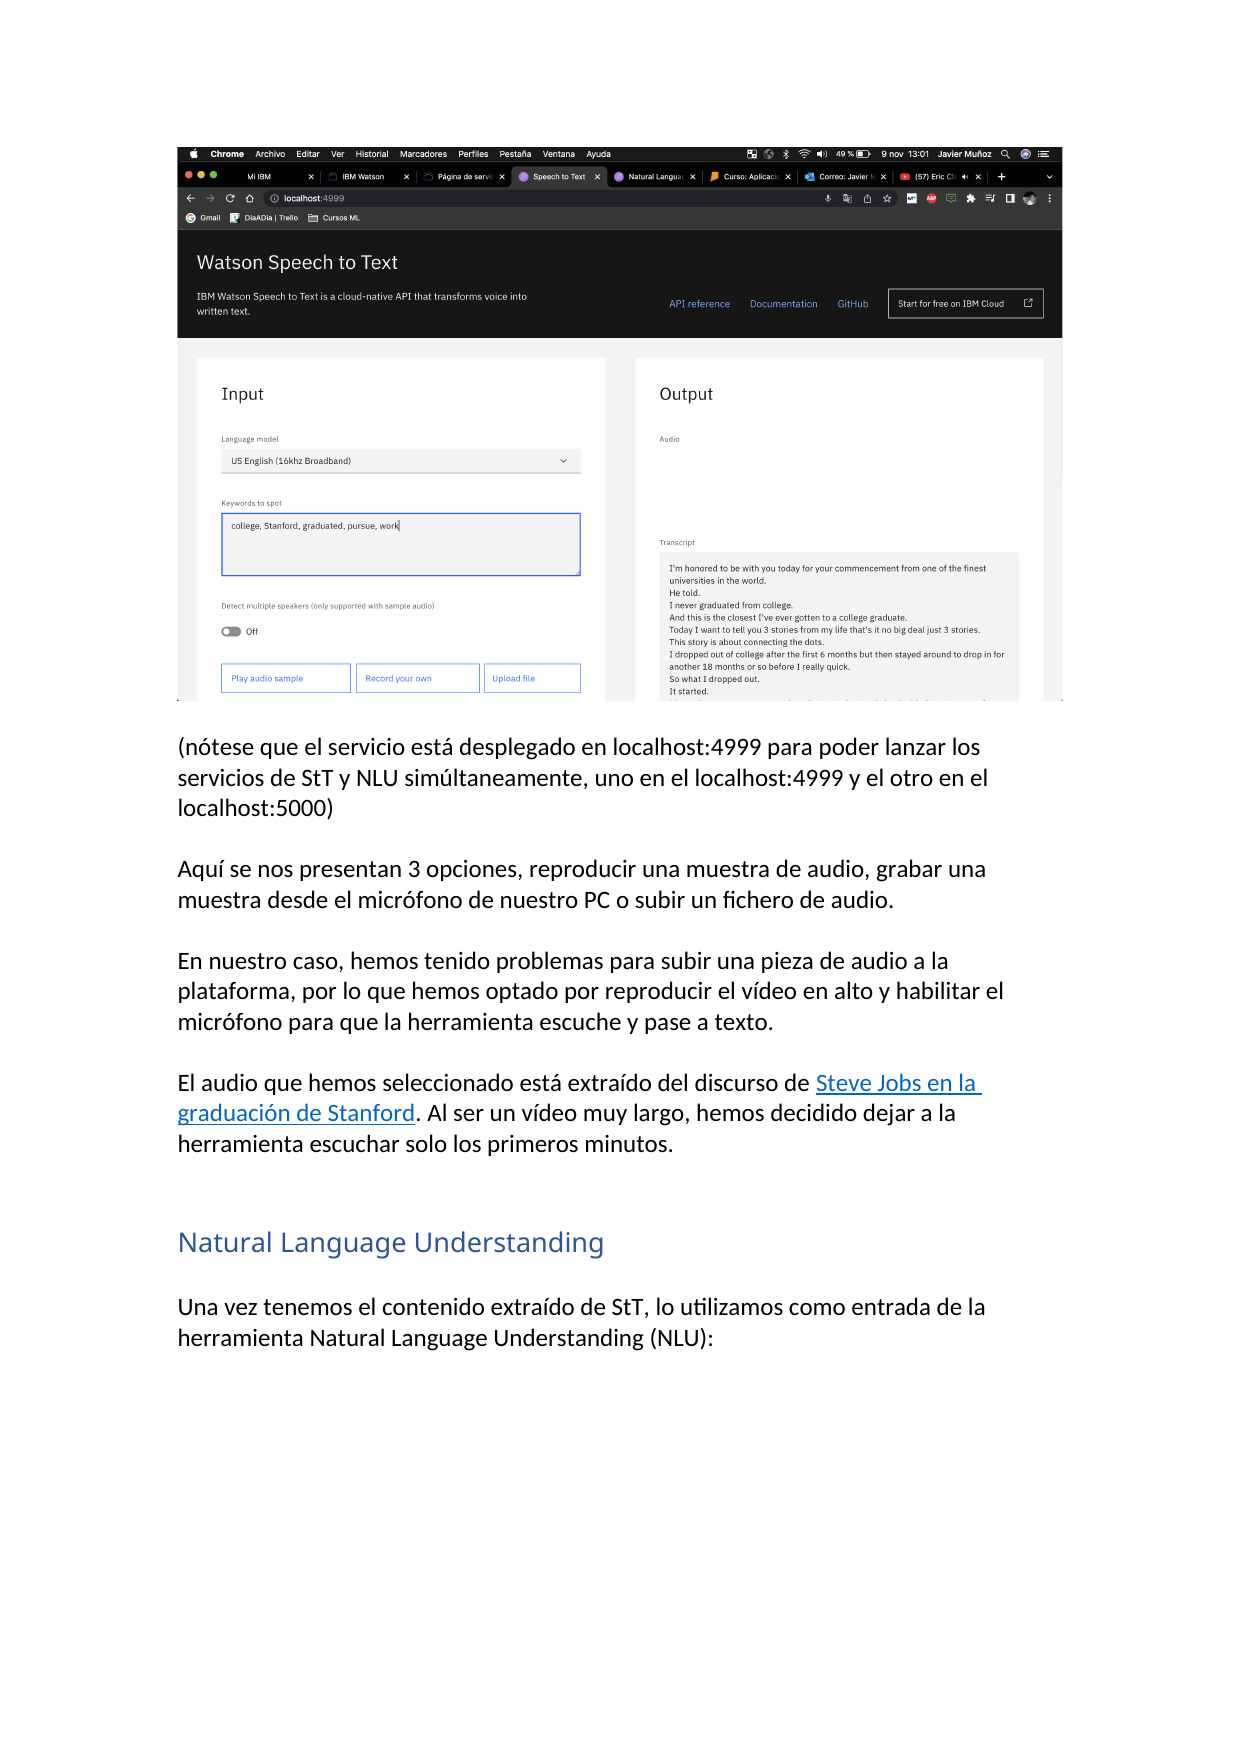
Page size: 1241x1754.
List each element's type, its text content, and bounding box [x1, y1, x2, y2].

text (nótese que el servicio está desplegado en localhost:4999 para poder lanzar los servicios de StT y NLU simúltaneamente, uno en el localhost:4999 y el otro en el localhost:5000) [177, 731, 1063, 823]
text El audio que hemos seleccionado está extraído del discurso de Steve Jobs en la graduación de Stanford. Al ser un vídeo muy largo, hemos decidido dejar a la herramienta escuchar solo los primeros minutos. [177, 1067, 1063, 1159]
text En nuestro caso, hemos tenido problemas para subir una pieza de audio a la plataforma, por lo que hemos optado por reproducir el vídeo en alto y habilitar el micrófono para que la herramienta escuche y pase a texto. [177, 945, 1063, 1037]
text Una vez tenemos el contenido extraído de StT, lo utilizamos como entrada de la herramienta Natural Language Understanding (NLU): [177, 1291, 1063, 1352]
subtitle Natural Language Understanding [177, 1224, 1063, 1261]
picture [177, 147, 1063, 701]
text Aquí se nos presentan 3 opciones, reproducir una muestra de audio, grabar una muestra desde el micrófono de nuestro PC o subir un fichero de audio. [177, 853, 1063, 914]
